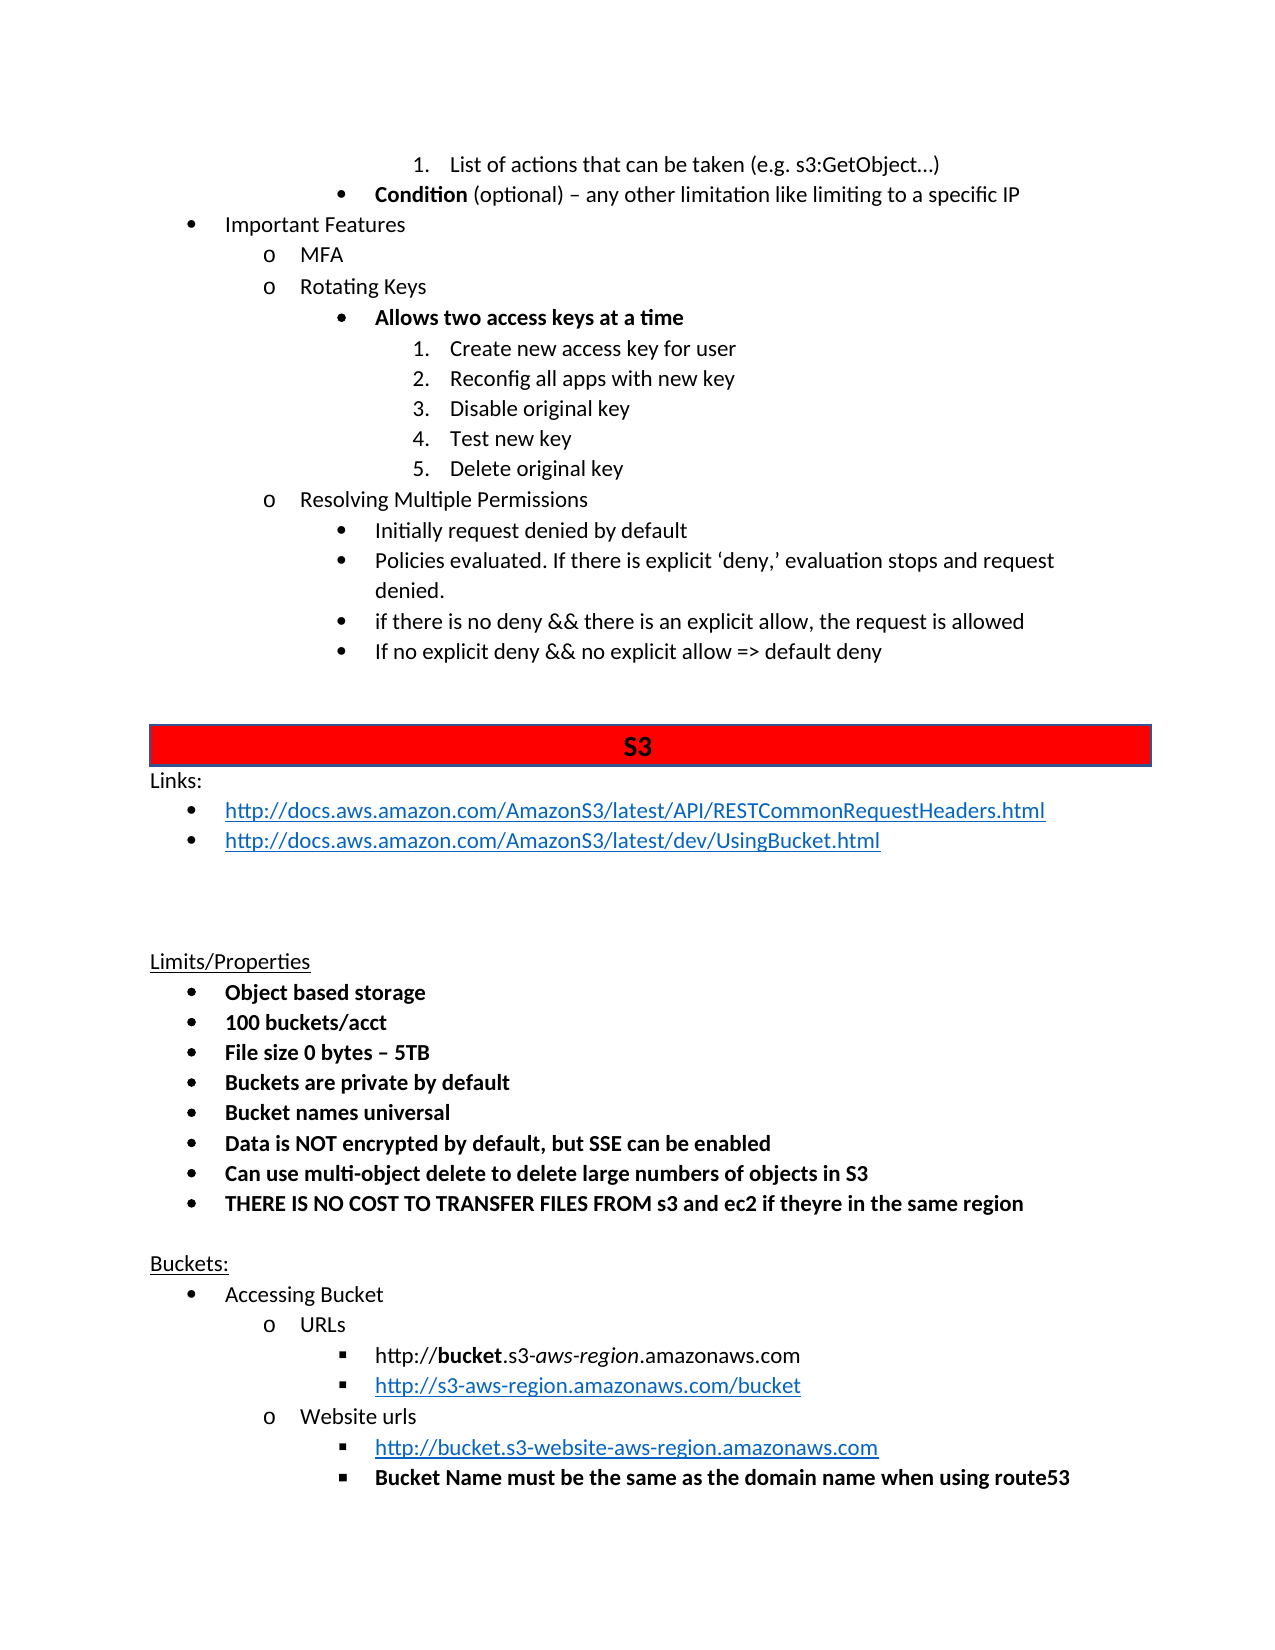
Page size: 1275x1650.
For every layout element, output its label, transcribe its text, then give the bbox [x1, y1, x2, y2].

list Buckets are private by default [187, 1068, 1125, 1096]
list Accessing Bucket [187, 1280, 1125, 1308]
list URLs [262, 1310, 1125, 1339]
list Website urls [262, 1402, 1125, 1431]
list Object based storage [187, 978, 1125, 1006]
list List of actions that can be taken (e.g. s3:GetObject…) [412, 150, 1125, 178]
list Bucket Name must be the same as the domain name when using route53 [337, 1463, 1125, 1491]
list Policies evaluated. If there is explicit ‘deny,’ evaluation stops and request denied. [337, 546, 1125, 605]
list File size 0 bytes – 5TB [187, 1038, 1125, 1066]
list Can use multi-object delete to delete large numbers of objects in S3 [187, 1159, 1125, 1187]
list http://s3-aws-region.amazonaws.com/bucket [337, 1372, 1125, 1399]
text Limits/Properties [150, 947, 1125, 975]
list If no explicit deny && no explicit allow => default deny [337, 637, 1125, 665]
list MFA [262, 241, 1125, 270]
list Condition (optional) – any other limitation like limiting to a specific IP [337, 180, 1125, 208]
list Data is NOT encrypted by default, but SSE can be enabled [187, 1129, 1125, 1157]
text Links: [150, 766, 1125, 794]
list THERE IS NO COST TO TRANSFER FILES FROM s3 and ec2 if theyre in the same region [187, 1189, 1125, 1217]
list Initially request denied by default [337, 516, 1125, 544]
list http://bucket.s3-aws-region.amazonaws.com [337, 1341, 1125, 1369]
text S3 [150, 728, 1125, 763]
list Reconfig all apps with new key [412, 364, 1125, 392]
list http://docs.aws.amazon.com/AmazonS3/latest/dev/UsingBucket.html [187, 827, 1125, 854]
list Disable original key [412, 394, 1125, 422]
list http://bucket.s3-website-aws-region.amazonaws.com [337, 1433, 1125, 1461]
list Allows two access keys at a time [337, 303, 1125, 332]
list Important Features [187, 210, 1125, 238]
list Test new key [412, 424, 1125, 452]
list Resolving Multiple Permissions [262, 485, 1125, 514]
list 100 buckets/acct [187, 1008, 1125, 1036]
list Rotating Keys [262, 272, 1125, 301]
list Delete original key [412, 454, 1125, 483]
list Bucket names universal [187, 1098, 1125, 1126]
list Create new access key for user [412, 334, 1125, 362]
text Buckets: [150, 1249, 1125, 1277]
list if there is no deny && there is an explicit allow, the request is allowed [337, 607, 1125, 635]
list http://docs.aws.amazon.com/AmazonS3/latest/API/RESTCommonRequestHeaders.html [187, 796, 1125, 824]
